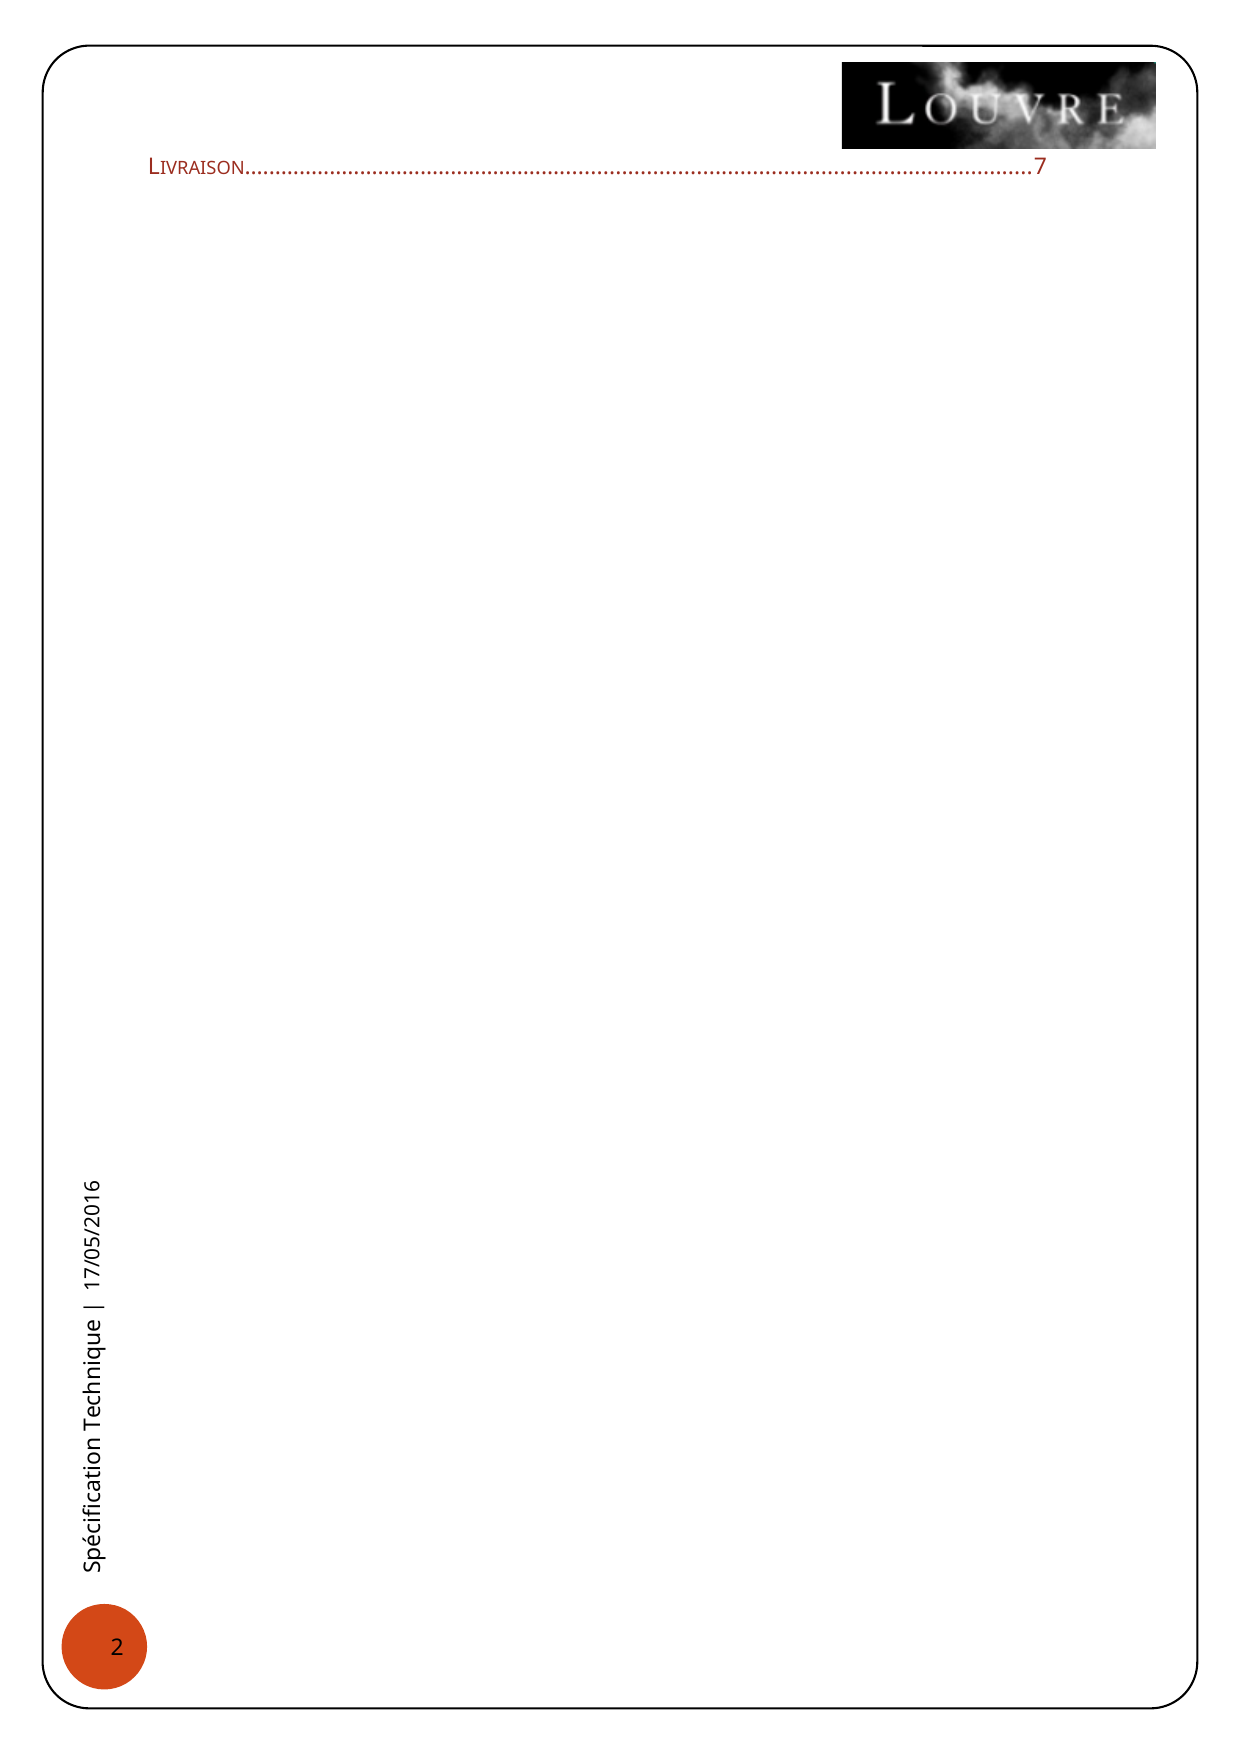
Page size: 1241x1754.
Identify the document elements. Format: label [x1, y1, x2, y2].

picture [841, 62, 1156, 149]
